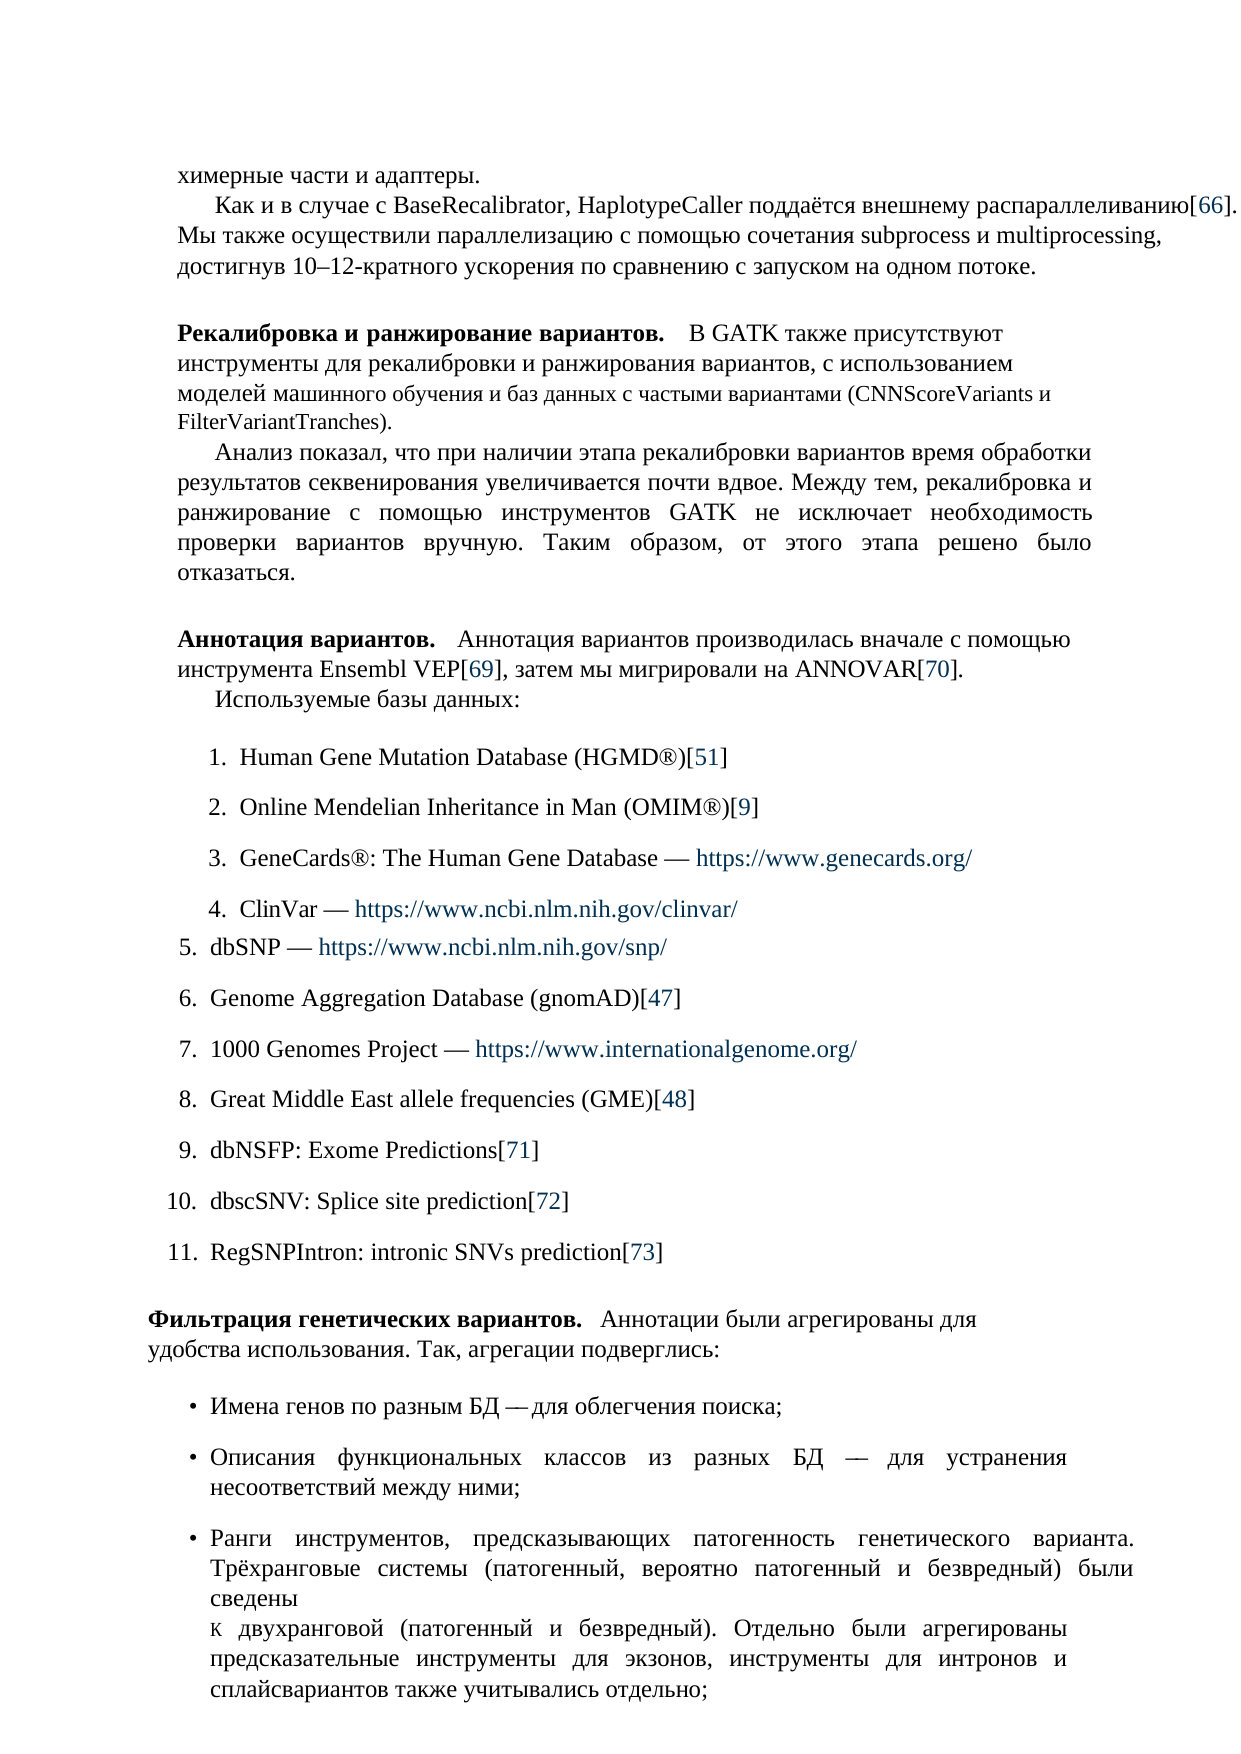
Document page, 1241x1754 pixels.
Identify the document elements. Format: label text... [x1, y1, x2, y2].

list dbSNP — https://www.ncbi.nlm.nih.gov/snp/ [179, 932, 1240, 961]
text Рекалибровка и ранжирование вариантов. В GATK также присутствуют инструменты для рекалибровки и ранжирования вариантов, с использованием моделей машинного обучения и баз данных с частыми вариантами (CNNScoreVariants и FilterVariantTranches). [177, 318, 1097, 434]
list ClinVar — https://www.ncbi.nlm.nih.gov/clinvar/ [208, 894, 1240, 923]
text Анализ показал, что при наличии этапа рекалибровки вариантов время обработки результатов секвенирования увеличивается почти вдвое. Между тем, рекалибровка и ранжирование с помощью инструментов GATK не исключает необходимость проверки вариантов вручную. Таким образом, от этого этапа решено было отказаться. [177, 437, 1093, 586]
text Мы также осуществили параллелизацию с помощью сочетания subprocess и multiprocessing, достигнув 10–12-кратного ускорения по сравнению с запуском на одном потоке. [177, 221, 1240, 279]
text Используемые базы данных: [214, 684, 1240, 713]
text химерные части и адаптеры. [177, 160, 1240, 189]
list Human Gene Mutation Database (HGMD®)[51] [208, 742, 1240, 770]
list Genome Aggregation Database (gnomAD)[47] [179, 983, 1240, 1012]
list 1000 Genomes Project — https://www.internationalgenome.org/ [179, 1034, 1240, 1062]
list Great Middle East allele frequencies (GME)[48] [179, 1084, 1240, 1113]
list GeneCards®: The Human Gene Database — https://www.genecards.org/ [208, 843, 1240, 872]
list dbscSNV: Splice site prediction[72] [166, 1186, 1240, 1215]
list dbNSFP: Exome Predictions[71] [179, 1136, 1240, 1164]
text к двухранговой (патогенный и безвредный). Отдельно были агрегированы предсказательные инструменты для экзонов, инструменты для интронов и сплайсвариантов также учитывались отдельно; [210, 1613, 1068, 1702]
list Имена генов по разным БД –– для облегчения поиска; [188, 1391, 1240, 1420]
list Online Mendelian Inheritance in Man (OMIM®)[9] [208, 792, 1240, 821]
text Как и в случае с BaseRecalibrator, HaplotypeCaller поддаётся внешнему распараллеливанию[66]. [214, 191, 1240, 219]
list Ранги инструментов, предсказывающих патогенность генетического варианта. Трёхранговые системы (патогенный, вероятно патогенный и безвредный) были сведены [189, 1523, 1134, 1612]
text Аннотация вариантов. Аннотация вариантов производилась вначале с помощью инструмента Ensembl VEP[69], затем мы мигрировали на ANNOVAR[70]. [177, 624, 1097, 683]
list Описания функциональных классов из разных БД –– для устранения несоответствий между ними; [189, 1442, 1067, 1501]
list RegSNPIntron: intronic SNVs prediction[73] [167, 1237, 1240, 1266]
text Фильтрация генетических вариантов. Аннотации были агрегированы для удобства использования. Так, агрегации подверглись: [148, 1304, 1066, 1363]
